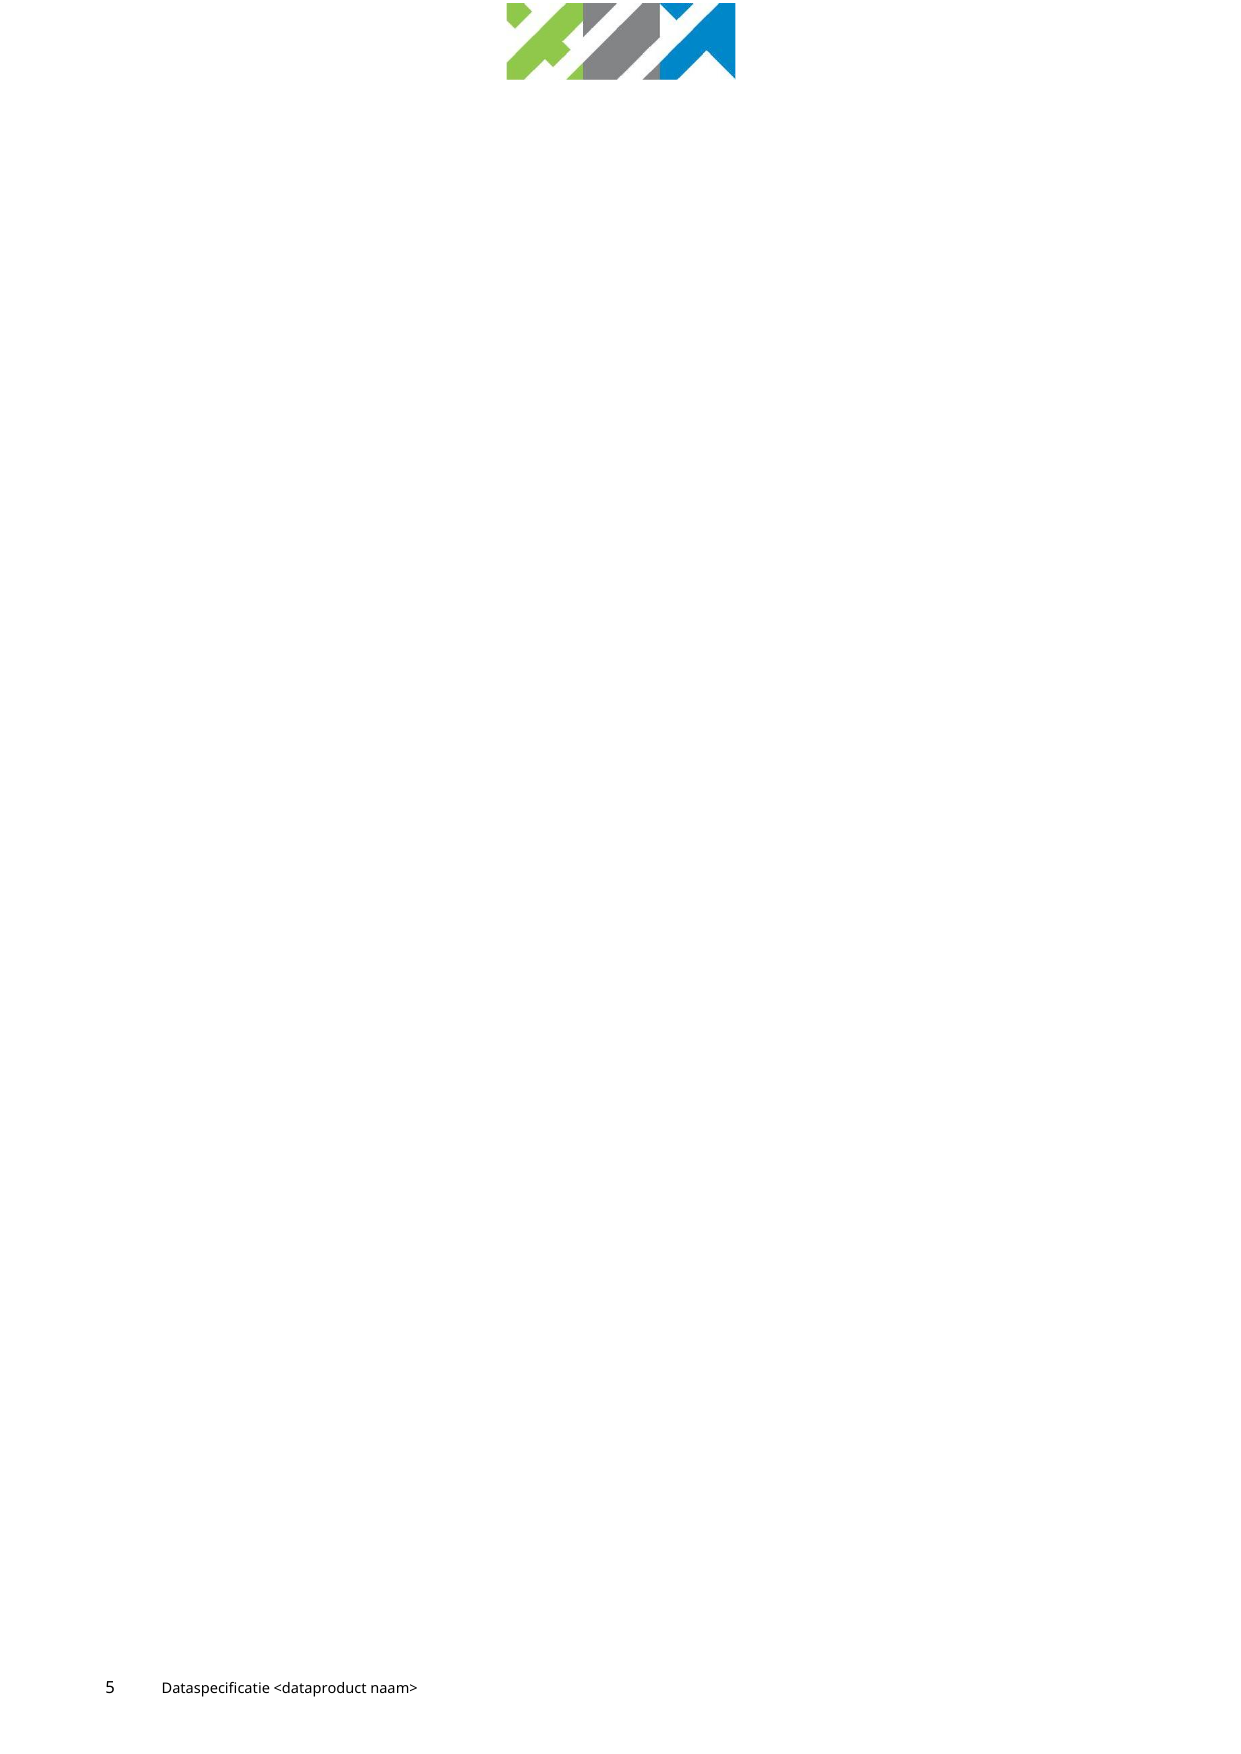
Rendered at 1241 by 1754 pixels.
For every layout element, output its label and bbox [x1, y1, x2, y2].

picture [677, 50, 736, 80]
picture [506, 3, 718, 80]
